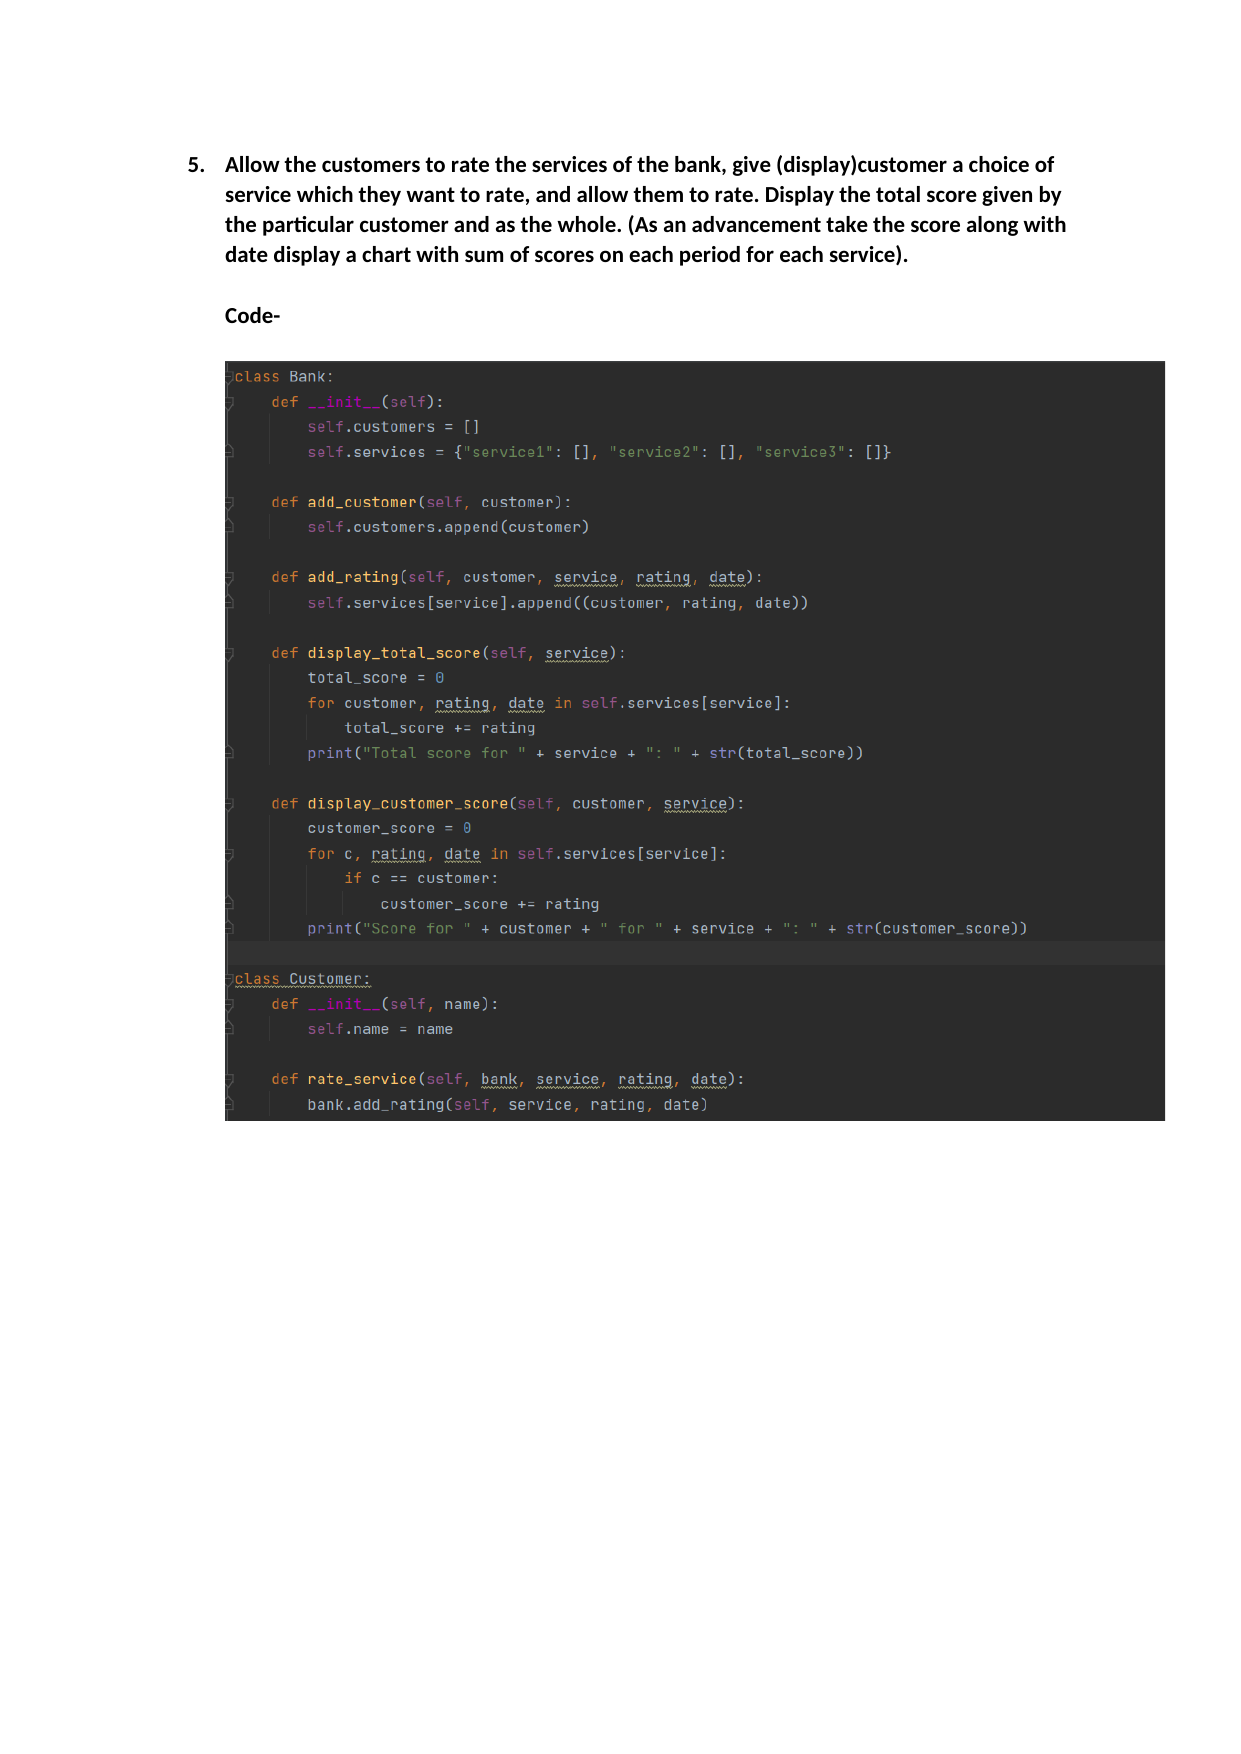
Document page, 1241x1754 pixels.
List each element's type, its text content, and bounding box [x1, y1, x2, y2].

list Allow the customers to rate the services of the bank, give (display)customer a choice of service which they want to rate, and allow them to rate. Display the total score given by the particular customer and as the whole. (As an advancement take the score along with date display a chart with sum of scores on each period for each service). [187, 150, 1090, 269]
list Code- [225, 301, 1090, 329]
picture [225, 361, 1166, 1121]
